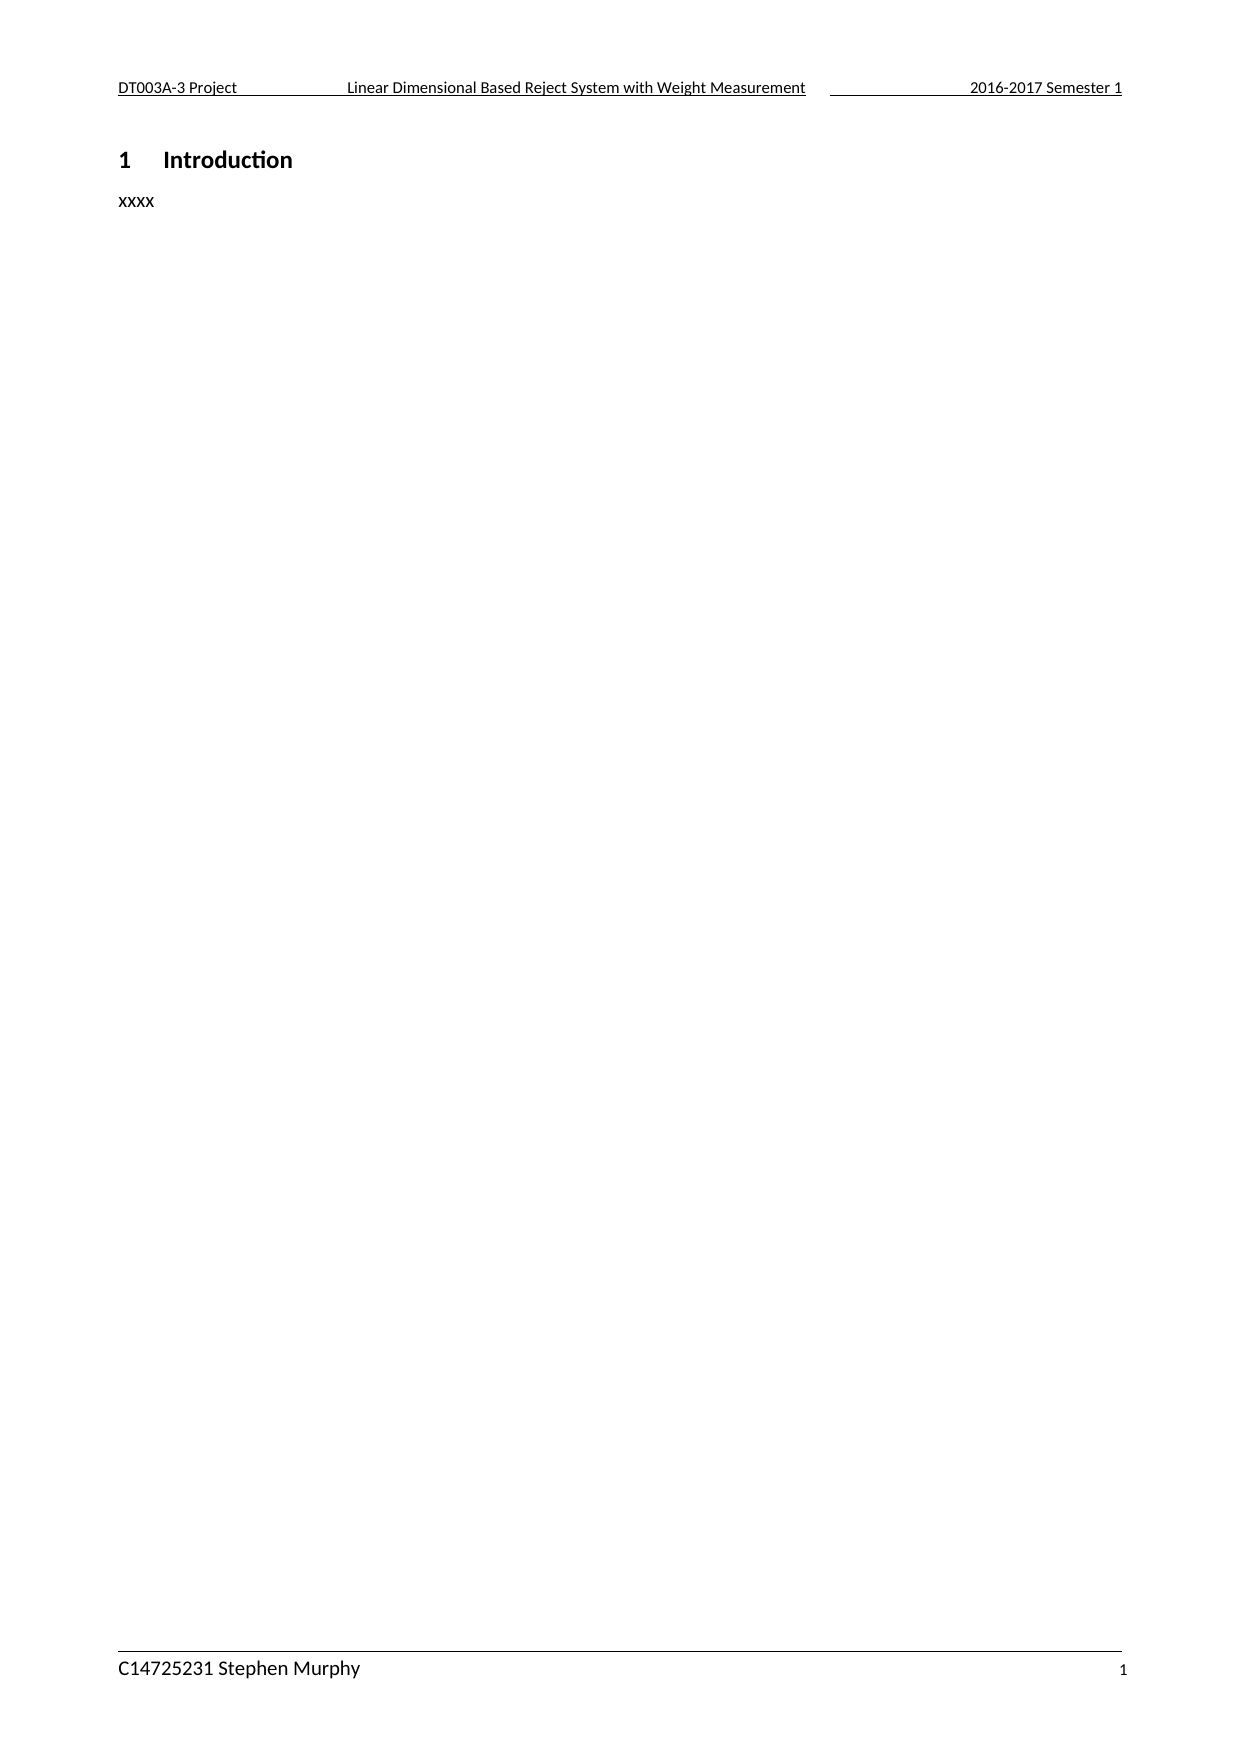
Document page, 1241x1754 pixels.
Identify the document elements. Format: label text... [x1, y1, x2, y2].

subtitle Introduction [118, 144, 1122, 175]
text xxxx [118, 187, 1122, 213]
